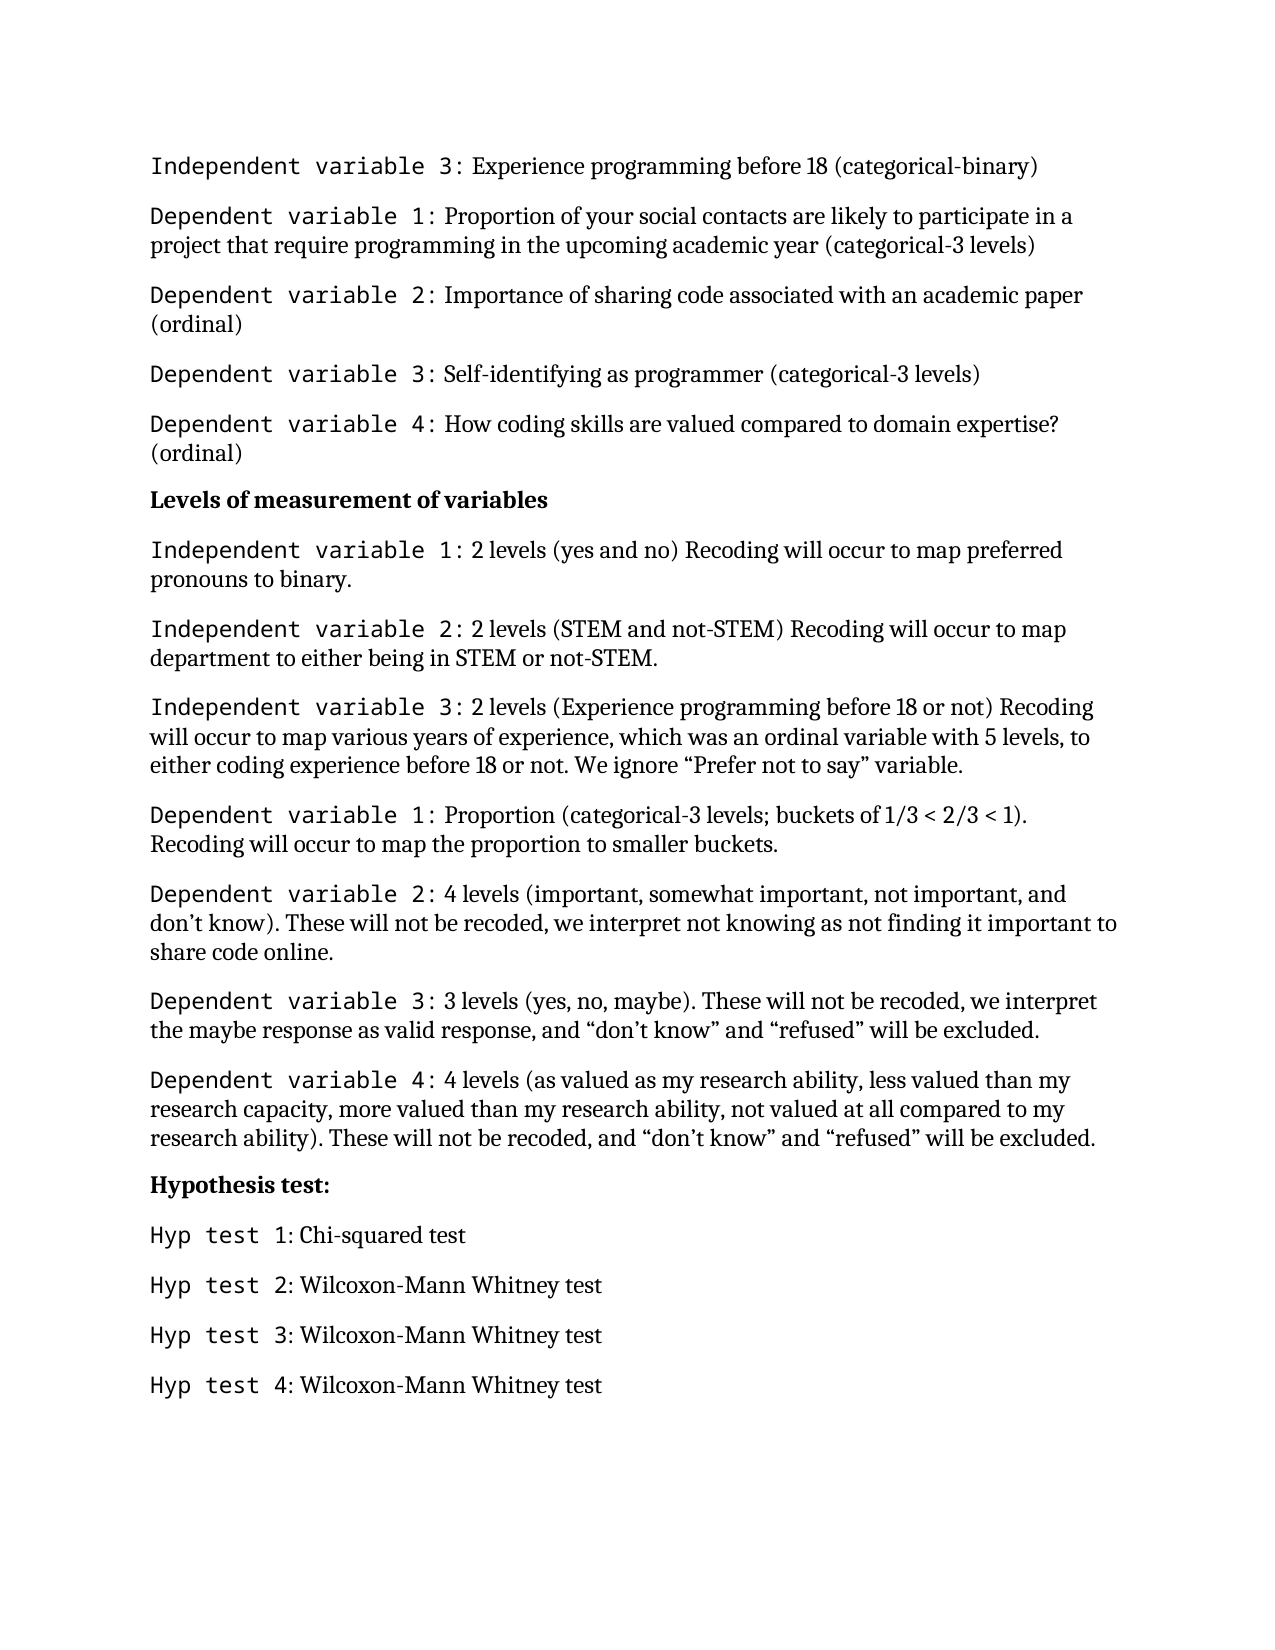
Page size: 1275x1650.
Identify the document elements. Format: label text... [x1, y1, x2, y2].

text Dependent variable 1: Proportion of your social contacts are likely to participate in a project that require programming in the upcoming academic year (categorical-3 levels) [150, 200, 1125, 260]
text Dependent variable 3: 3 levels (yes, no, maybe). These will not be recoded, we interpret the maybe response as valid response, and “don’t know” and “refused” will be excluded. [150, 985, 1125, 1045]
text Hyp test 2: Wilcoxon-Mann Whitney test [150, 1269, 1125, 1300]
text Dependent variable 4: How coding skills are valued compared to domain expertise? (ordinal) [150, 407, 1125, 467]
text Dependent variable 2: Importance of sharing code associated with an academic paper (ordinal) [150, 279, 1125, 339]
text Dependent variable 4: 4 levels (as valued as my research ability, less valued than my research capacity, more valued than my research ability, not valued at all compared to my research ability). These will not be recoded, and “don’t know” and “refused” will be excluded. [150, 1064, 1125, 1152]
text Levels of measurement of variables [150, 486, 1125, 515]
text Dependent variable 1: Proportion (categorical-3 levels; buckets of 1/3 < 2/3 < 1). Recoding will occur to map the proportion to smaller buckets. [150, 799, 1125, 859]
text Independent variable 3: Experience programming before 18 (categorical-binary) [150, 150, 1125, 181]
text Independent variable 2: 2 levels (STEM and not-STEM) Recoding will occur to map department to either being in STEM or not-STEM. [150, 612, 1125, 672]
text Independent variable 1: 2 levels (yes and no) Recoding will occur to map preferred pronouns to binary. [150, 534, 1125, 594]
text Hyp test 3: Wilcoxon-Mann Whitney test [150, 1319, 1125, 1350]
text Independent variable 3: 2 levels (Experience programming before 18 or not) Recoding will occur to map various years of experience, which was an ordinal variable with 5 levels, to either coding experience before 18 or not. We ignore “Prefer not to say” variable. [150, 691, 1125, 780]
text Hypothesis test: [150, 1171, 1125, 1200]
text Dependent variable 2: 4 levels (important, somewhat important, not important, and don’t know). These will not be recoded, we interpret not knowing as not finding it important to share code online. [150, 877, 1125, 966]
text Hyp test 1: Chi-squared test [150, 1219, 1125, 1250]
text Dependent variable 3: Self-identifying as programmer (categorical-3 levels) [150, 357, 1125, 389]
text Hyp test 4: Wilcoxon-Mann Whitney test [150, 1369, 1125, 1400]
